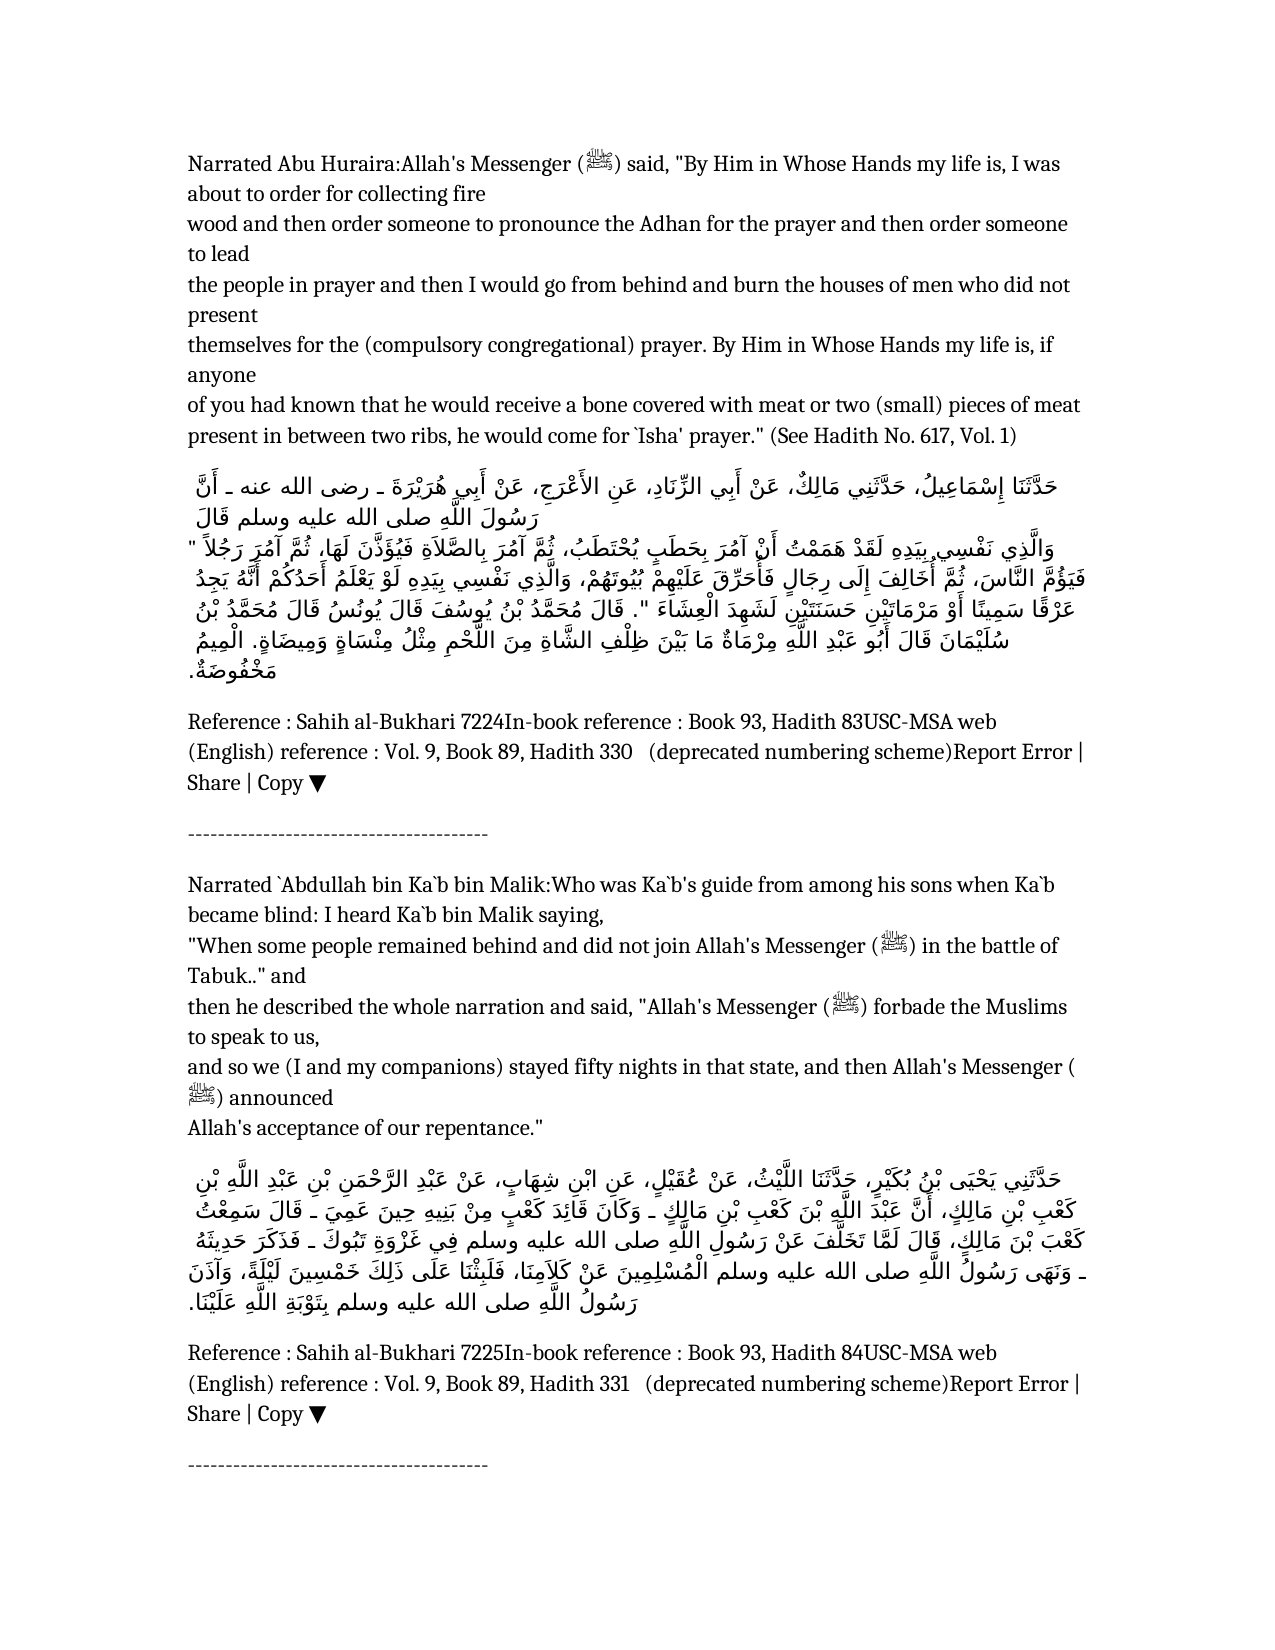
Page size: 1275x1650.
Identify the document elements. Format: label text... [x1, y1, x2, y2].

text ---------------------------------------- [187, 820, 1087, 847]
text ---------------------------------------- [187, 1452, 1087, 1478]
text Narrated Abu Huraira:Allah's Messenger (ﷺ) said, "By Him in Whose Hands my life is, I was about to order for collecting fire wood and then order someone to pronounce the Adhan for the prayer and then order someone to lead the people in prayer and then I would go from behind and burn the houses of men who did not present themselves for the (compulsory congregational) prayer. By Him in Whose Hands my life is, if anyone of you had known that he would receive a bone covered with meat or two (small) pieces of meat present in between two ribs, he would come for `Isha' prayer." (See Hadith No. 617, Vol. 1) [187, 150, 1087, 449]
text حَدَّثَنِي يَحْيَى بْنُ بُكَيْرٍ، حَدَّثَنَا اللَّيْثُ، عَنْ عُقَيْلٍ، عَنِ ابْنِ شِهَابٍ، عَنْ عَبْدِ الرَّحْمَنِ بْنِ عَبْدِ اللَّهِ بْنِ كَعْبِ بْنِ مَالِكٍ، أَنَّ عَبْدَ اللَّهِ بْنَ كَعْبِ بْنِ مَالِكٍ ـ وَكَانَ قَائِدَ كَعْبٍ مِنْ بَنِيهِ حِينَ عَمِيَ ـ قَالَ سَمِعْتُ كَعْبَ بْنَ مَالِكٍ، قَالَ لَمَّا تَخَلَّفَ عَنْ رَسُولِ اللَّهِ صلى الله عليه وسلم فِي غَزْوَةِ تَبُوكَ ـ فَذَكَرَ حَدِيثَهُ ـ وَنَهَى رَسُولُ اللَّهِ صلى الله عليه وسلم الْمُسْلِمِينَ عَنْ كَلاَمِنَا، فَلَبِثْنَا عَلَى ذَلِكَ خَمْسِينَ لَيْلَةً، وَآذَنَ رَسُولُ اللَّهِ صلى الله عليه وسلم بِتَوْبَةِ اللَّهِ عَلَيْنَا‏.‏ [187, 1166, 1087, 1315]
text Reference : Sahih al-Bukhari 7225In-book reference : Book 93, Hadith 84USC-MSA web (English) reference : Vol. 9, Book 89, Hadith 331 (deprecated numbering scheme)Report Error | Share | Copy ▼ [187, 1340, 1087, 1427]
text حَدَّثَنَا إِسْمَاعِيلُ، حَدَّثَنِي مَالِكٌ، عَنْ أَبِي الزِّنَادِ، عَنِ الأَعْرَجِ، عَنْ أَبِي هُرَيْرَةَ ـ رضى الله عنه ـ أَنَّ رَسُولَ اللَّهِ صلى الله عليه وسلم قَالَ ‏ "‏ وَالَّذِي نَفْسِي بِيَدِهِ لَقَدْ هَمَمْتُ أَنْ آمُرَ بِحَطَبٍ يُحْتَطَبُ، ثُمَّ آمُرَ بِالصَّلاَةِ فَيُؤَذَّنَ لَهَا، ثُمَّ آمُرَ رَجُلاً فَيَؤُمَّ النَّاسَ، ثُمَّ أُخَالِفَ إِلَى رِجَالٍ فَأُحَرِّقَ عَلَيْهِمْ بُيُوتَهُمْ، وَالَّذِي نَفْسِي بِيَدِهِ لَوْ يَعْلَمُ أَحَدُكُمْ أَنَّهُ يَجِدُ عَرْقًا سَمِينًا أَوْ مَرْمَاتَيْنِ حَسَنَتَيْنِ لَشَهِدَ الْعِشَاءَ ‏"‏‏.‏ قَالَ مُحَمَّدُ بْنُ يُوسُفَ قَالَ يُونُسُ قَالَ مُحَمَّدُ بْنُ سُلَيْمَانَ قَالَ أَبُو عَبْدِ اللَّهِ مِرْمَاةٌ مَا بَيْنَ ظِلْفِ الشَّاةِ مِنَ اللَّحْمِ مِثْلُ مِنْسَاةٍ وَمِيضَاةٍ‏.‏ الْمِيمُ مَخْفُوضَةٌ‏.‏ [187, 473, 1087, 684]
text Reference : Sahih al-Bukhari 7224In-book reference : Book 93, Hadith 83USC-MSA web (English) reference : Vol. 9, Book 89, Hadith 330 (deprecated numbering scheme)Report Error | Share | Copy ▼ [187, 709, 1087, 796]
text Narrated `Abdullah bin Ka`b bin Malik:Who was Ka`b's guide from among his sons when Ka`b became blind: I heard Ka`b bin Malik saying, "When some people remained behind and did not join Allah's Messenger (ﷺ) in the battle of Tabuk.." and then he described the whole narration and said, "Allah's Messenger (ﷺ) forbade the Muslims to speak to us, and so we (I and my companions) stayed fifty nights in that state, and then Allah's Messenger (ﷺ) announced Allah's acceptance of our repentance." [187, 871, 1087, 1141]
